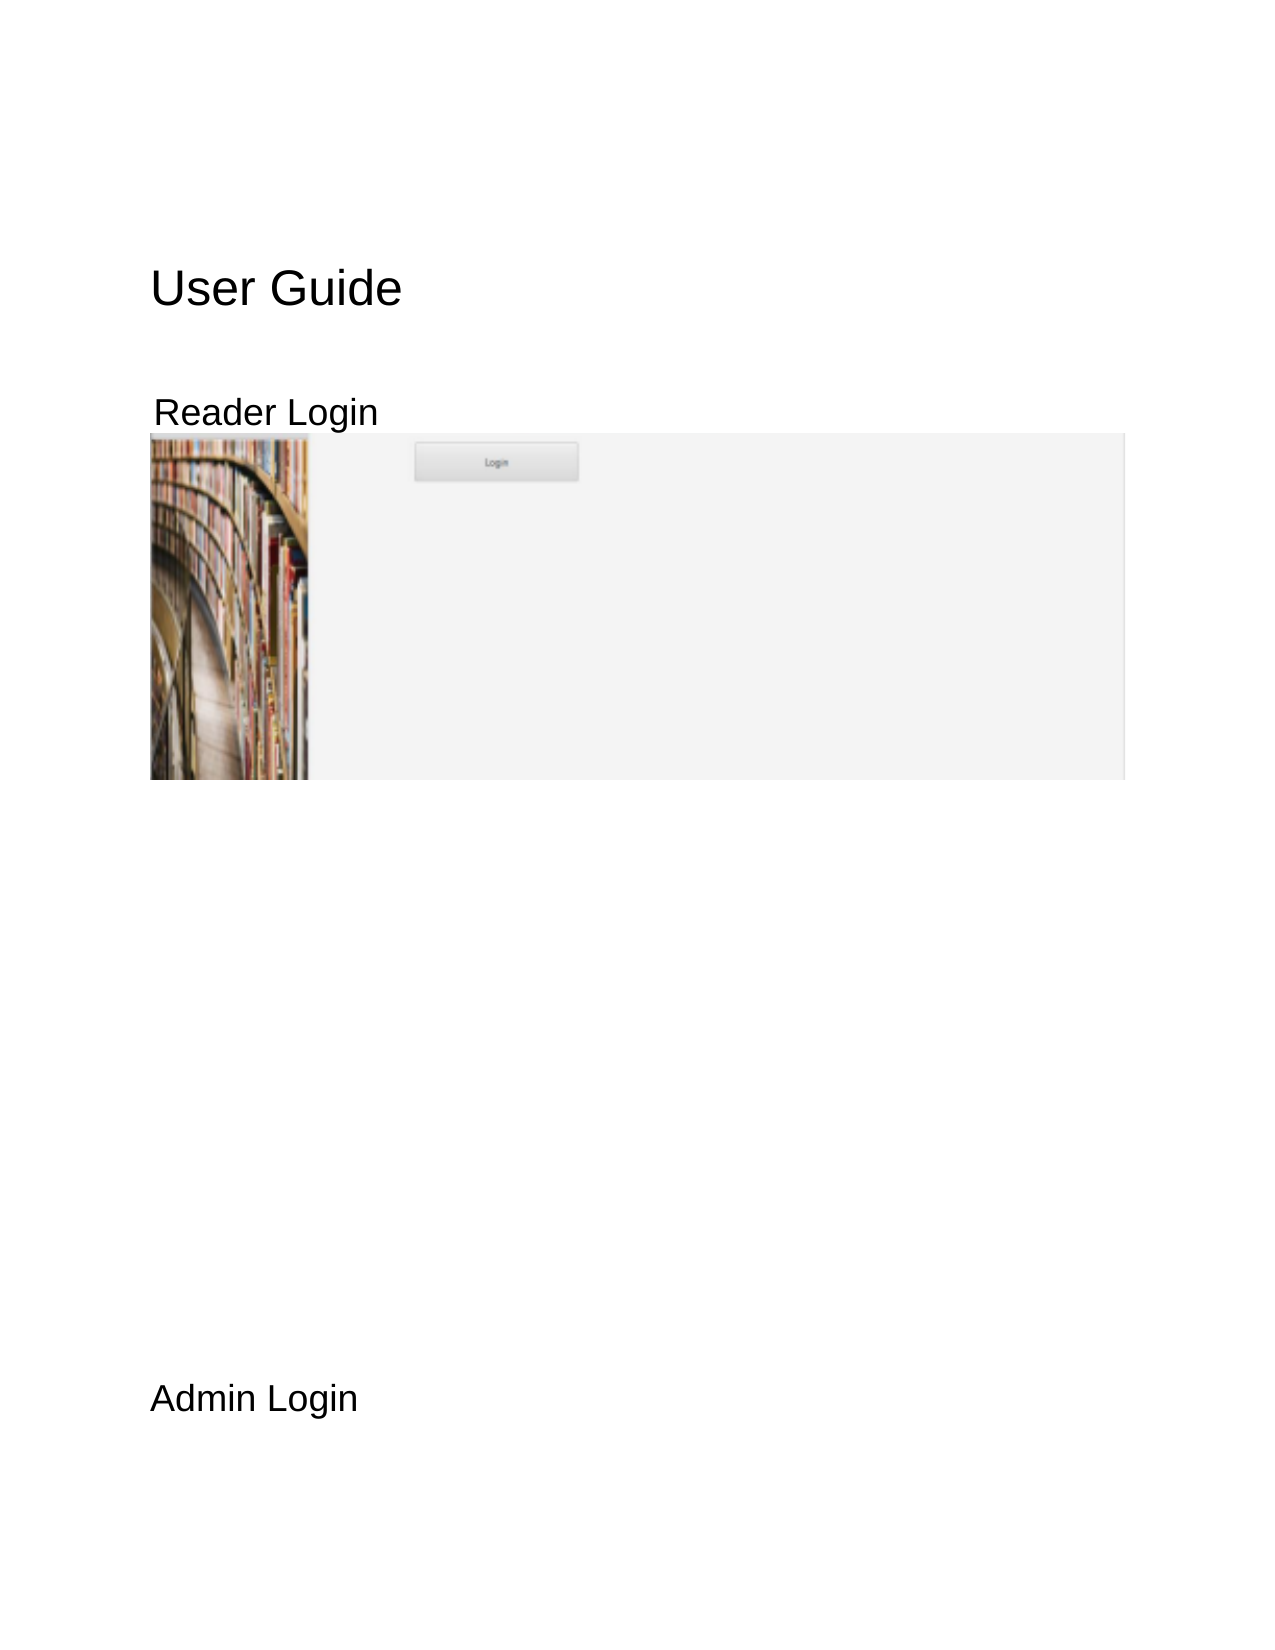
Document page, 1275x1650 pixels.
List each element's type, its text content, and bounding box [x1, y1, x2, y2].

picture [150, 433, 1125, 780]
text User Guide [150, 258, 1131, 315]
text Reader Login [153, 390, 1131, 433]
text Admin Login [150, 1383, 1125, 1419]
